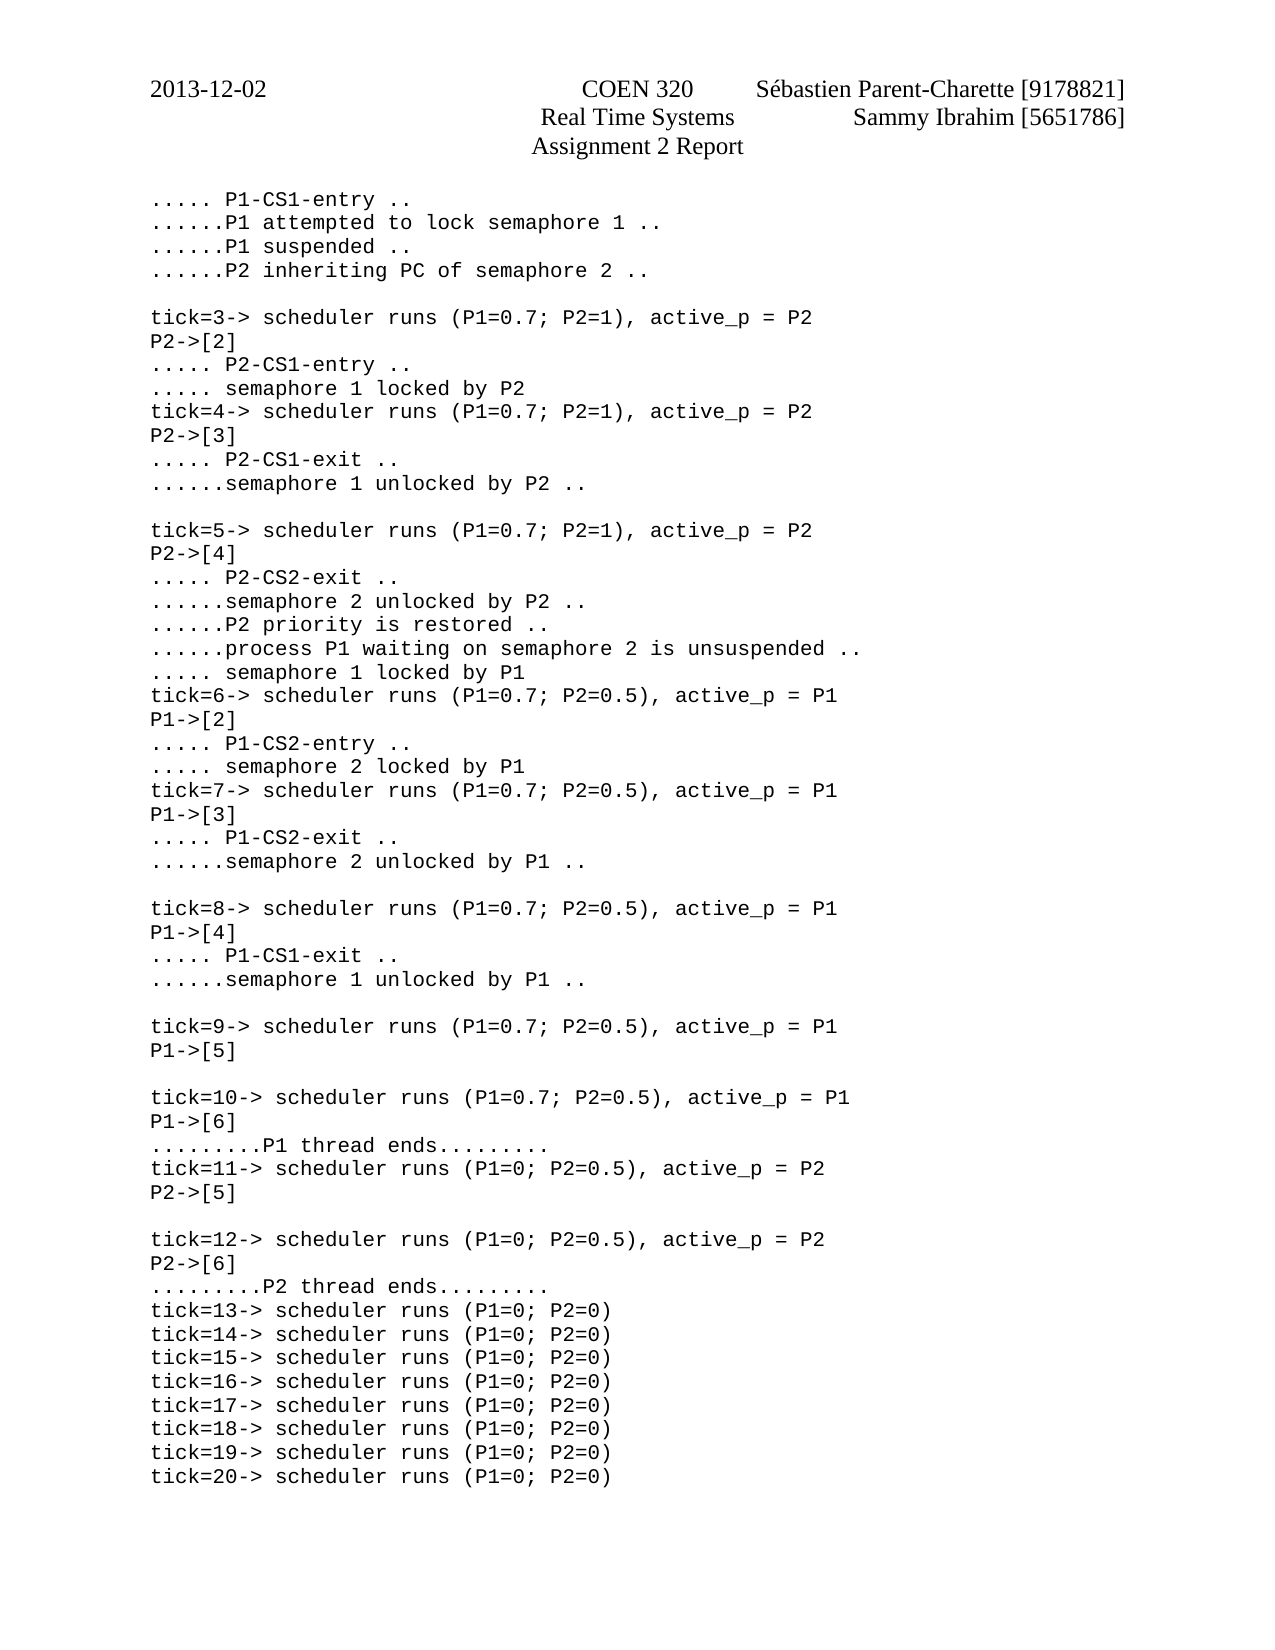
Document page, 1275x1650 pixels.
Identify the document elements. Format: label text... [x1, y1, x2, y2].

text ..... P2-CS2-exit .. [150, 567, 1125, 591]
text P2->[6] [150, 1253, 1125, 1276]
text P1->[2] [150, 709, 1125, 733]
text tick=3-> scheduler runs (P1=0.7; P2=1), active_p = P2 [150, 307, 1125, 331]
text tick=9-> scheduler runs (P1=0.7; P2=0.5), active_p = P1 [150, 1016, 1125, 1040]
text ......P1 suspended .. [150, 236, 1125, 260]
text tick=5-> scheduler runs (P1=0.7; P2=1), active_p = P2 [150, 520, 1125, 543]
text ......semaphore 1 unlocked by P2 .. [150, 472, 1125, 496]
text tick=17-> scheduler runs (P1=0; P2=0) [150, 1395, 1125, 1418]
text tick=15-> scheduler runs (P1=0; P2=0) [150, 1347, 1125, 1371]
text ......P1 attempted to lock semaphore 1 .. [150, 212, 1125, 236]
text P1->[4] [150, 922, 1125, 945]
text tick=14-> scheduler runs (P1=0; P2=0) [150, 1324, 1125, 1347]
text tick=19-> scheduler runs (P1=0; P2=0) [150, 1442, 1125, 1466]
text tick=20-> scheduler runs (P1=0; P2=0) [150, 1466, 1125, 1489]
text ..... P1-CS1-exit .. [150, 945, 1125, 969]
text ......semaphore 2 unlocked by P1 .. [150, 851, 1125, 874]
text ......process P1 waiting on semaphore 2 is unsuspended .. [150, 638, 1125, 662]
text P2->[5] [150, 1182, 1125, 1206]
text tick=11-> scheduler runs (P1=0; P2=0.5), active_p = P2 [150, 1158, 1125, 1182]
text ......P2 priority is restored .. [150, 614, 1125, 638]
text ..... P2-CS1-entry .. [150, 354, 1125, 378]
text tick=8-> scheduler runs (P1=0.7; P2=0.5), active_p = P1 [150, 898, 1125, 922]
text ..... P1-CS2-entry .. [150, 733, 1125, 756]
text tick=18-> scheduler runs (P1=0; P2=0) [150, 1418, 1125, 1442]
text P2->[2] [150, 331, 1125, 354]
text P1->[6] [150, 1111, 1125, 1134]
text ..... P1-CS2-exit .. [150, 827, 1125, 851]
text tick=12-> scheduler runs (P1=0; P2=0.5), active_p = P2 [150, 1229, 1125, 1253]
text tick=7-> scheduler runs (P1=0.7; P2=0.5), active_p = P1 [150, 780, 1125, 803]
text ..... semaphore 2 locked by P1 [150, 756, 1125, 780]
text tick=16-> scheduler runs (P1=0; P2=0) [150, 1371, 1125, 1395]
text tick=13-> scheduler runs (P1=0; P2=0) [150, 1300, 1125, 1324]
text tick=10-> scheduler runs (P1=0.7; P2=0.5), active_p = P1 [150, 1087, 1125, 1111]
text ..... P2-CS1-exit .. [150, 449, 1125, 472]
text ..... P1-CS1-entry .. [150, 189, 1125, 212]
text P2->[4] [150, 543, 1125, 567]
text ..... semaphore 1 locked by P2 [150, 378, 1125, 402]
text ......P2 inheriting PC of semaphore 2 .. [150, 260, 1125, 283]
text .........P1 thread ends......... [150, 1134, 1125, 1158]
text P2->[3] [150, 425, 1125, 449]
text tick=4-> scheduler runs (P1=0.7; P2=1), active_p = P2 [150, 402, 1125, 425]
text ..... semaphore 1 locked by P1 [150, 662, 1125, 685]
text ......semaphore 1 unlocked by P1 .. [150, 969, 1125, 993]
text .........P2 thread ends......... [150, 1276, 1125, 1300]
text tick=6-> scheduler runs (P1=0.7; P2=0.5), active_p = P1 [150, 685, 1125, 709]
text ......semaphore 2 unlocked by P2 .. [150, 591, 1125, 614]
text P1->[5] [150, 1040, 1125, 1064]
text P1->[3] [150, 803, 1125, 827]
